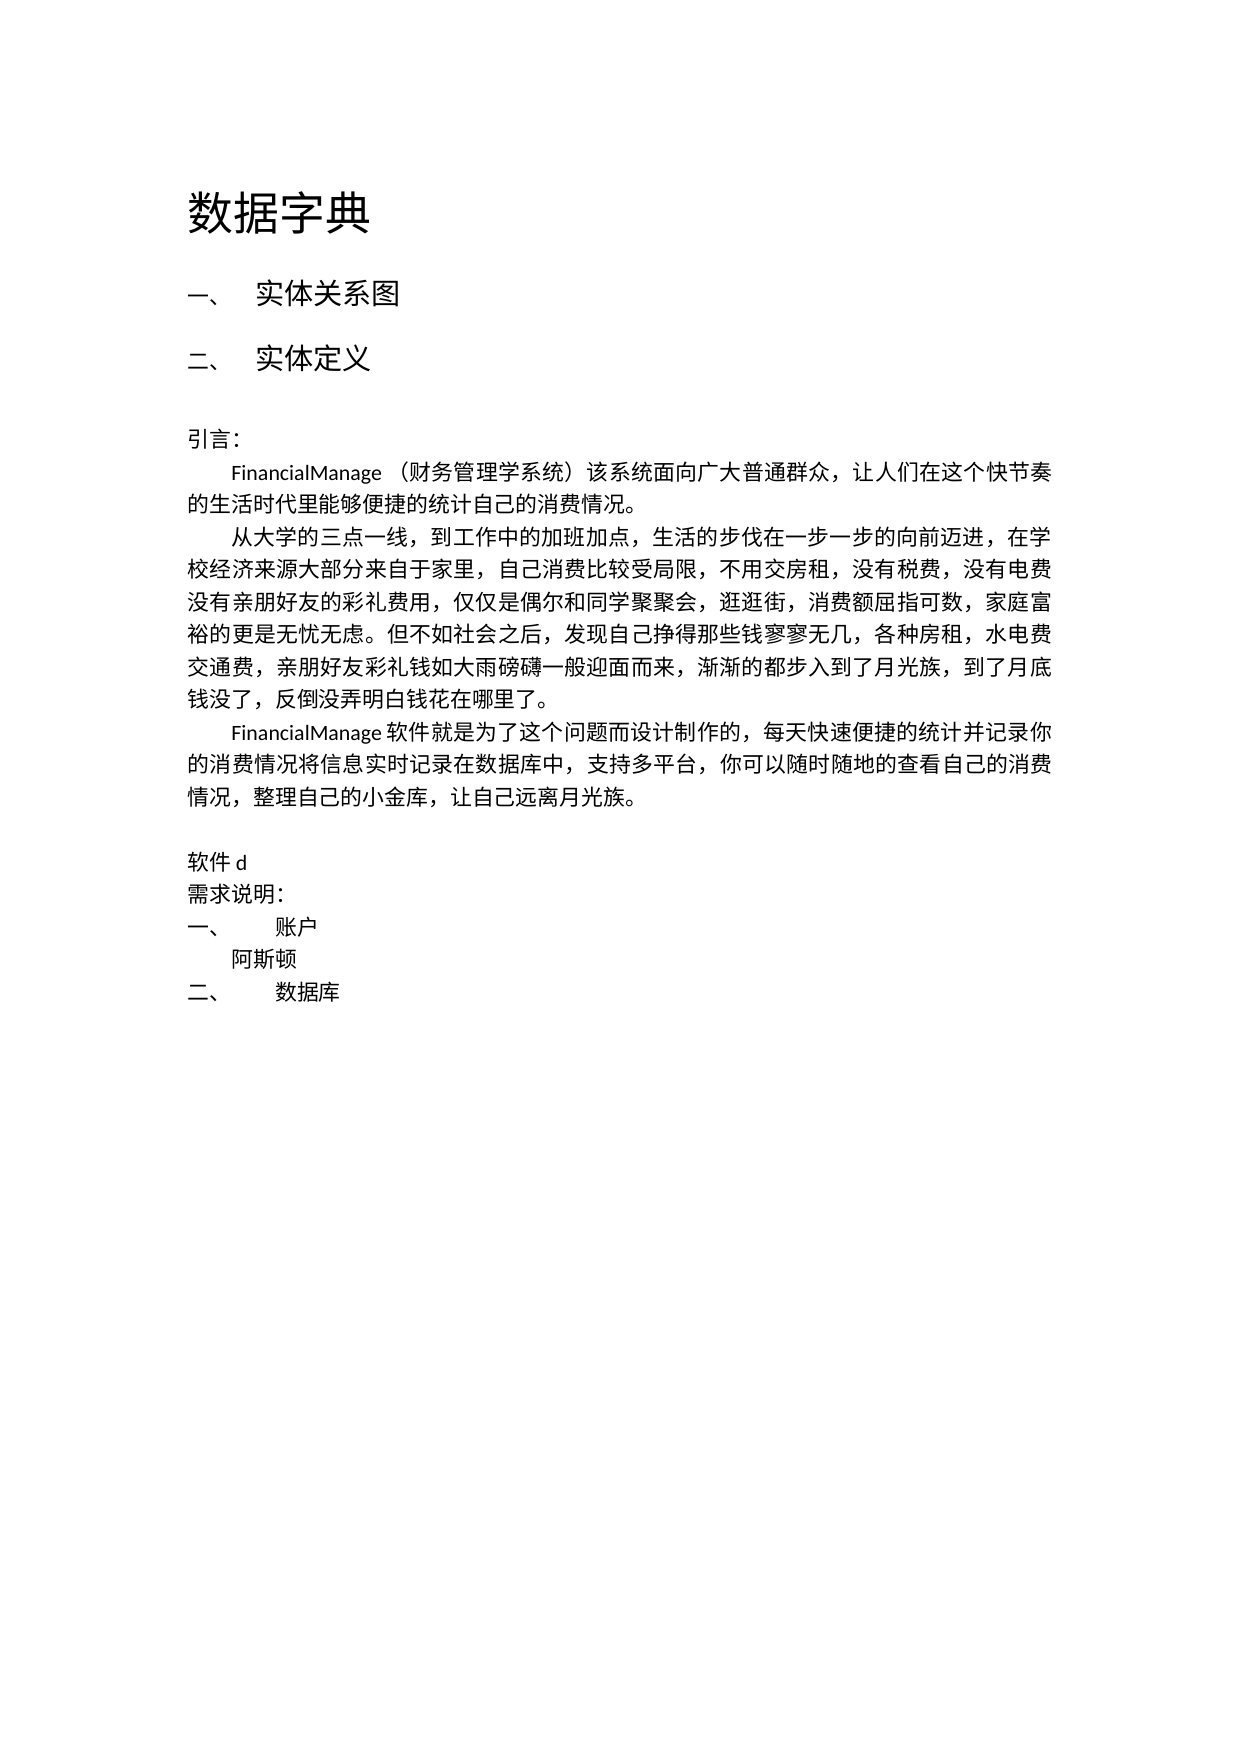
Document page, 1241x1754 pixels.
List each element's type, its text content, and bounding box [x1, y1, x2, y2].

text FinancialManage （财务管理学系统）该系统面向广大普通群众，让人们在这个快节奏的生活时代里能够便捷的统计自己的消费情况。 [187, 454, 1053, 519]
list 实体定义 [187, 324, 1053, 389]
list 实体关系图 [187, 259, 1053, 324]
text 从大学的三点一线，到工作中的加班加点，生活的步伐在一步一步的向前迈进，在学校经济来源大部分来自于家里，自己消费比较受局限，不用交房租，没有税费，没有电费，没有亲朋好友的彩礼费用，仅仅是偶尔和同学聚聚会，逛逛街，消费额屈指可数，家庭富裕的更是无忧无虑。但不如社会之后，发现自己挣得那些钱寥寥无几，各种房租，水电费，交通费，亲朋好友彩礼钱如大雨磅礴一般迎面而来，渐渐的都步入到了月光族，到了月底钱没了，反倒没弄明白钱花在哪里了。 [187, 519, 1053, 714]
text FinancialManage软件就是为了这个问题而设计制作的，每天快速便捷的统计并记录你的消费情况将信息实时记录在数据库中，支持多平台，你可以随时随地的查看自己的消费情况，整理自己的小金库，让自己远离月光族。 [187, 714, 1053, 812]
text 软件d [187, 844, 1053, 877]
text 数据字典 [187, 162, 1053, 259]
list 数据库 [187, 974, 1053, 1007]
text 引言： [187, 422, 1053, 454]
list 账户 [187, 909, 1053, 942]
list 阿斯顿 [231, 942, 1053, 974]
text 需求说明： [187, 877, 1053, 909]
